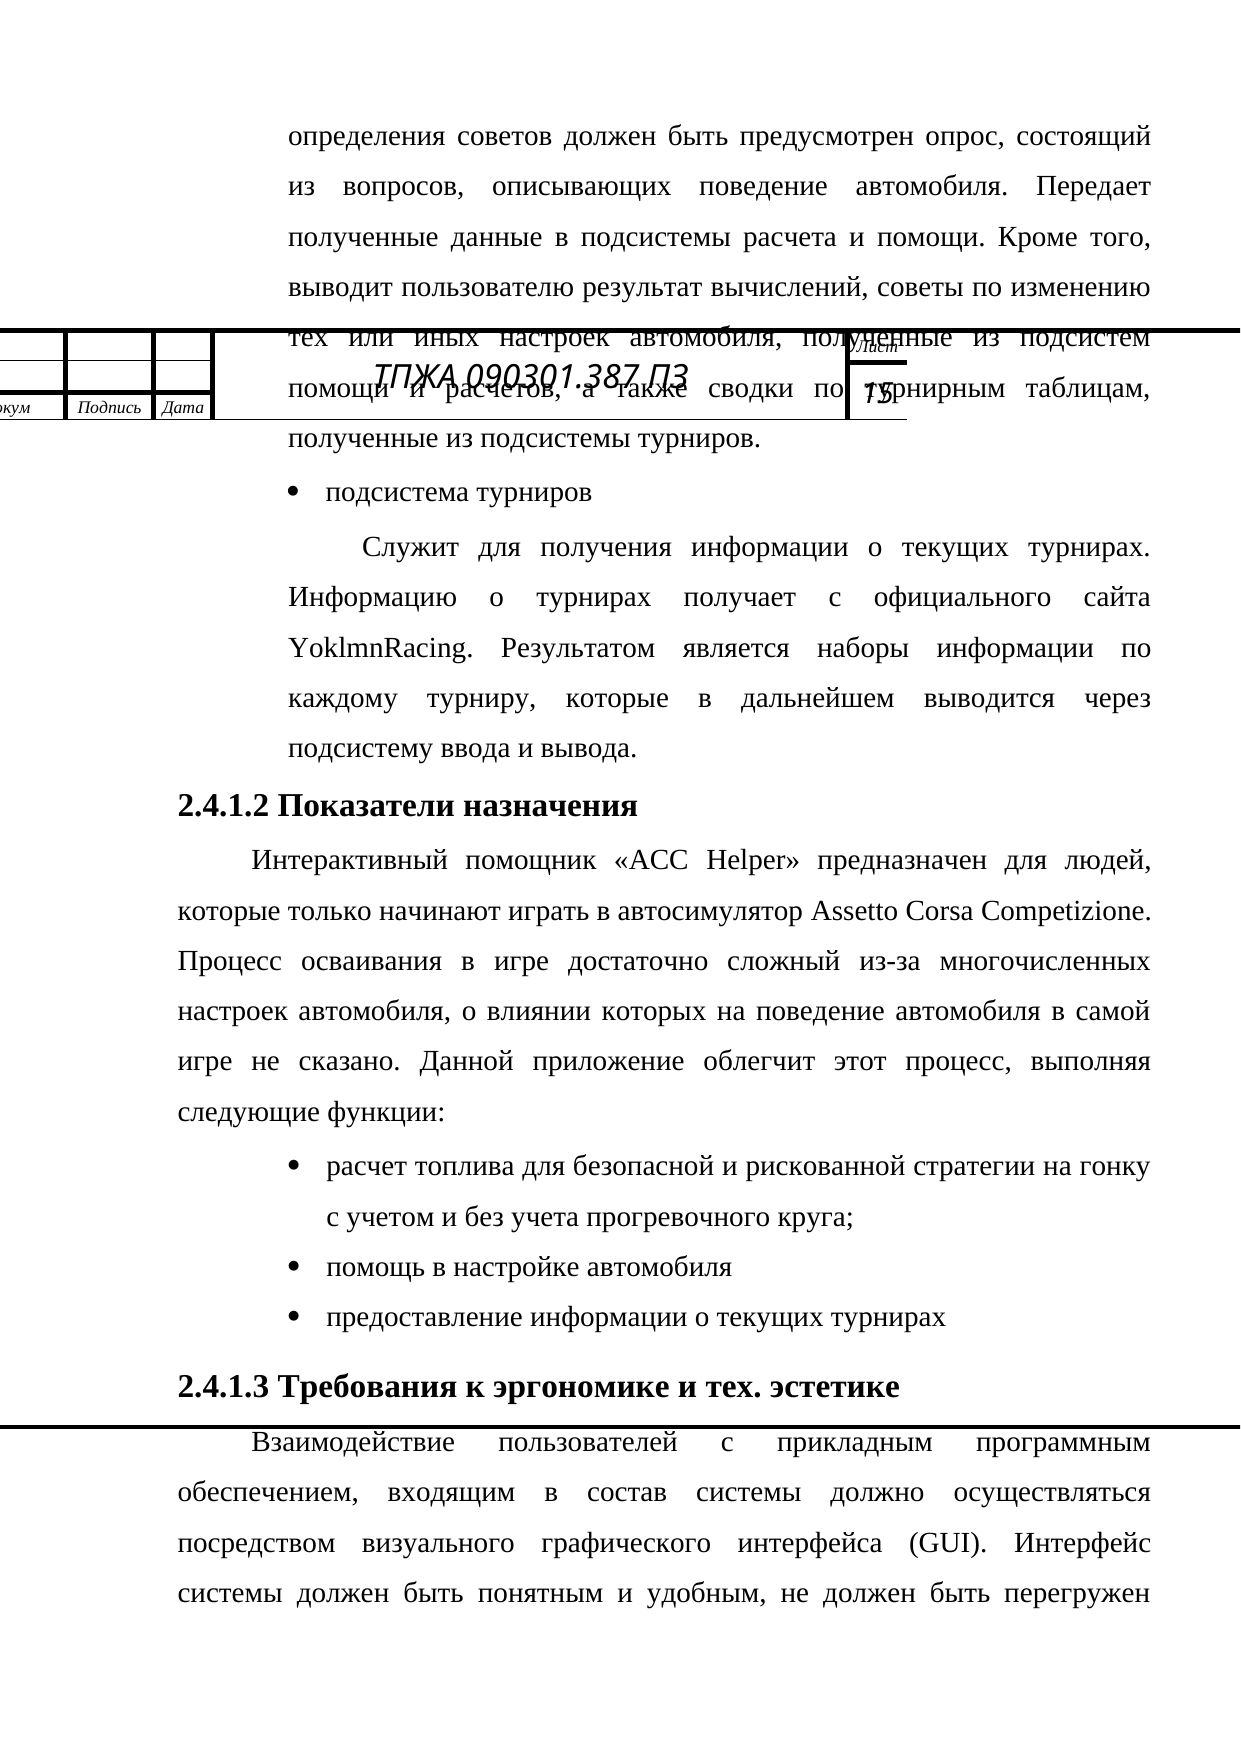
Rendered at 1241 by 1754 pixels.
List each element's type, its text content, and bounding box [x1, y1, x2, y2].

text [288, 118, 1152, 453]
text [177, 1424, 1152, 1608]
text 2.4.1.2 Показатели назначения [177, 785, 1152, 823]
list предоставление информации о текущих турнирах [288, 1299, 1152, 1333]
list расчет топлива для безопасной и рискованной стратегии на гонку с учетом и без учета прогревочного круга; [288, 1148, 1152, 1232]
text Интерактивный помощник «ACC Helper» предназначен для людей, которые только начинают играть в автосимулятор Assetto Corsa Competizione. Процесс осваивания в игре достаточно сложный из-за многочисленных настроек автомобиля, о влиянии которых на поведение автомобиля в самой игре не сказано. Данной приложение облегчит этот процесс, выполняя следующие функции: [177, 842, 1152, 1127]
text Служит для получения информации о текущих турнирах. Информацию о турнирах получает с официального сайта YoklmnRacing. Результатом является наборы информации по каждому турниру, которые в дальнейшем выводится через подсистему ввода и вывода. [288, 529, 1152, 764]
text 2.4.1.3 Требования к эргономике и тех. эстетике [177, 1367, 1152, 1405]
list подсистема турниров [288, 474, 1152, 508]
list помощь в настройке автомобиля [288, 1249, 1152, 1283]
